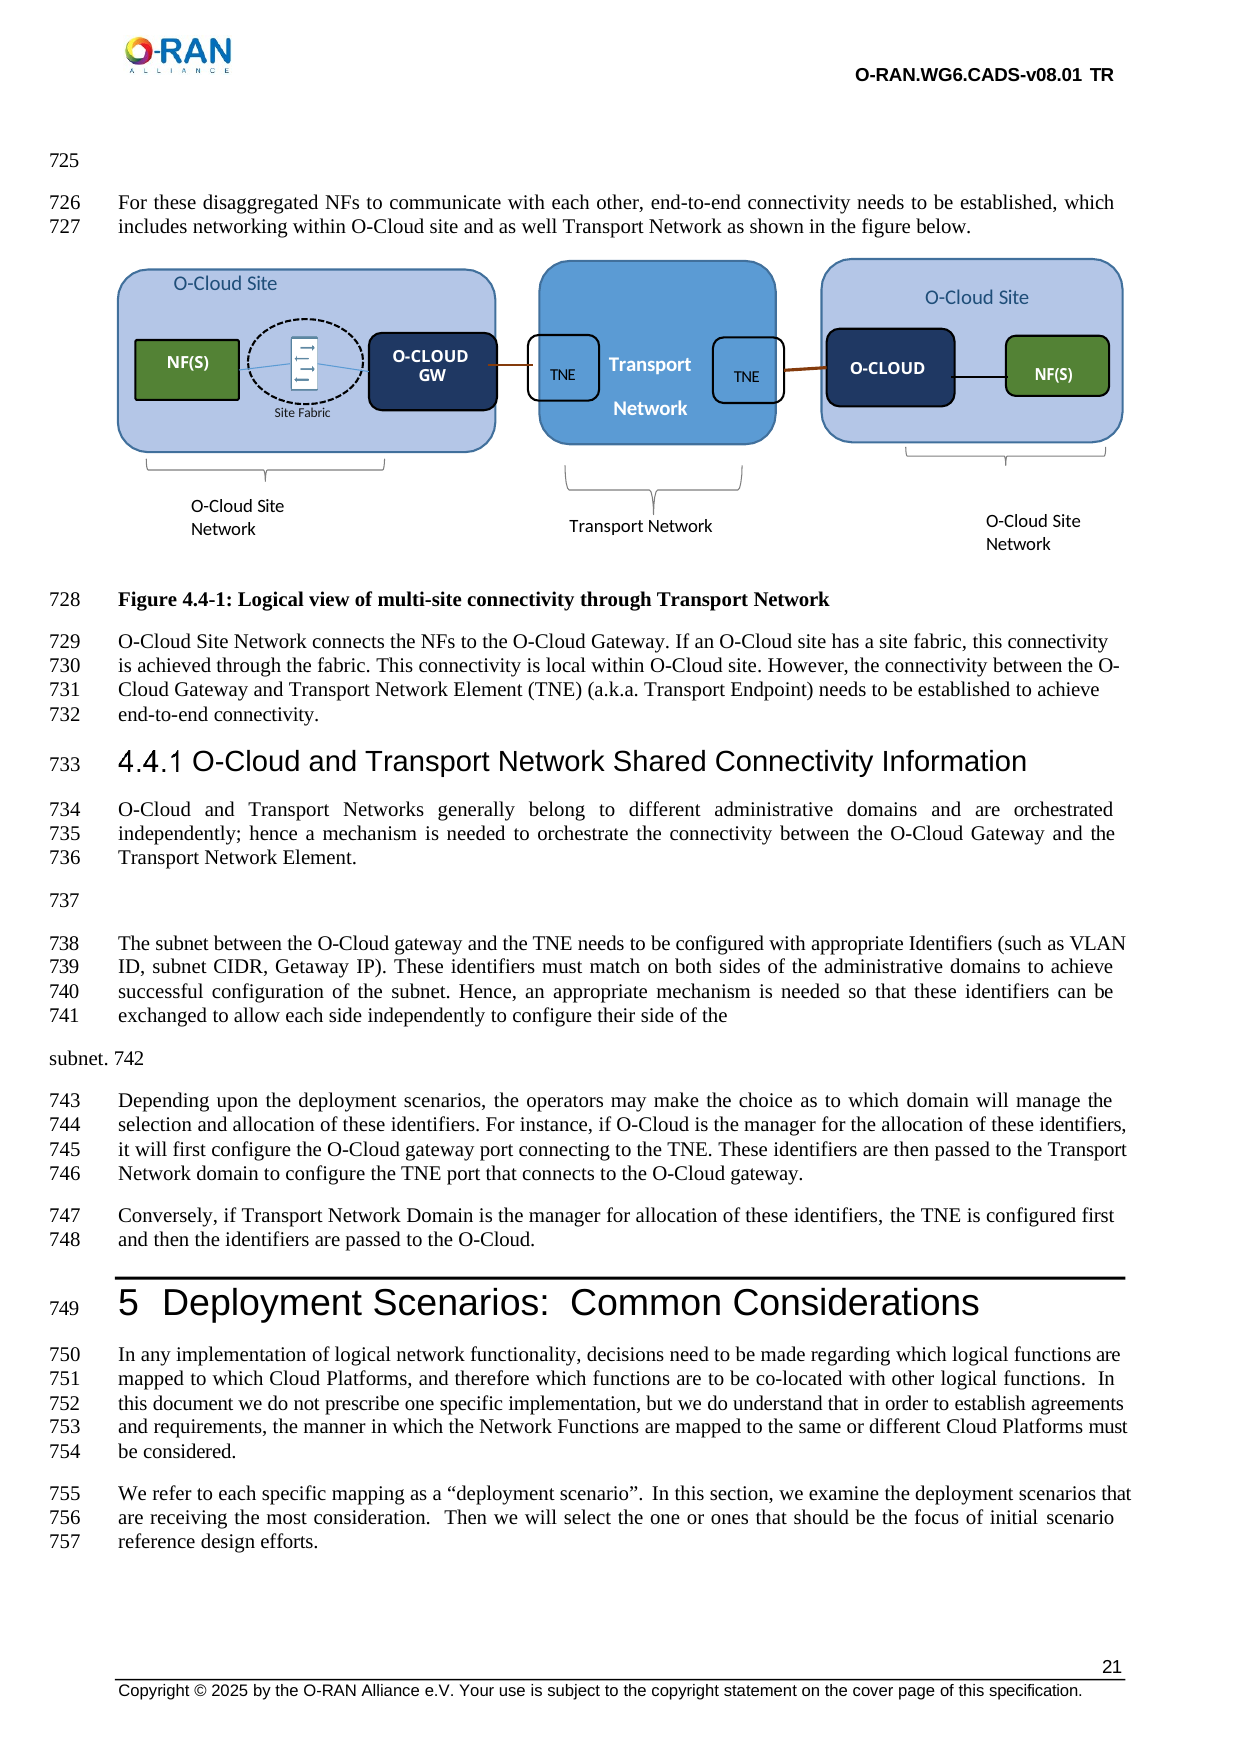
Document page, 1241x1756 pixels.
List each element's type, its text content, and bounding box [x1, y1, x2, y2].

text TNE [734, 366, 761, 386]
text GW [21, 367, 446, 385]
text O-Cloud Site [925, 284, 1155, 309]
text 725 [49, 147, 1155, 172]
text Site Fabric [72, 404, 533, 421]
list selection and allocation of these identifiers. For instance, if O-Cloud is the manager for the allocation of these identifiers, [49, 1112, 1155, 1136]
picture [290, 336, 318, 344]
list In any implementation of logical network functionality, decisions need to be made regarding which logical functions are [49, 1342, 1155, 1366]
list We refer to each specific mapping as a “deployment scenario”. In this section, we examine the deployment scenarios that [49, 1481, 1155, 1505]
text O-Cloud Site [191, 494, 289, 517]
list and then the identifiers are passed to the O-Cloud. [49, 1227, 1155, 1251]
list Depending upon the deployment scenarios, the operators may make the choice as to which domain will manage the [49, 1088, 1155, 1112]
subtitle O-Cloud and Transport Network Shared Connectivity Information [49, 744, 1155, 778]
list reference design efforts. [49, 1529, 1155, 1553]
list is achieved through the fabric. This connectivity is local within O-Cloud site. However, the connectivity between the O- [49, 653, 1155, 677]
text O-CLOUD GW [849, 357, 1008, 379]
text Network [191, 517, 289, 540]
text 740 successful configuration of the subnet. Hence, an appropriate mechanism is needed so that these identifiers can be [49, 978, 1155, 1003]
text Transport Network [569, 514, 718, 537]
subtitle Figure 4.4-1: Logical view of multi-site connectivity through Transport Network [49, 586, 1155, 611]
picture [118, 750, 179, 772]
list Cloud Gateway and Transport Network Element (TNE) (a.k.a. Transport Endpoint) needs to be established to achieve [49, 677, 1155, 701]
list mapped to which Cloud Platforms, and therefore which functions are to be co-located with other logical functions. In [49, 1366, 1155, 1390]
list be considered. [49, 1439, 1155, 1463]
text 738 The subnet between the O-Cloud gateway and the TNE needs to be configured with appropriate Identifiers (such as VLAN [49, 930, 1155, 954]
text O-Cloud Site [173, 270, 282, 295]
picture [123, 35, 233, 75]
list Conversely, if Transport Network Domain is the manager for allocation of these identifiers, the TNE is configured first [49, 1203, 1155, 1227]
list and requirements, the manner in which the Network Functions are mapped to the same or different Cloud Platforms must [49, 1414, 1155, 1438]
list Network domain to configure the TNE port that connects to the O-Cloud gateway. [49, 1161, 1155, 1184]
text 739 ID, subnet CIDR, Getaway IP). These identifiers must match on both sides of the administrative domains to achieve [49, 954, 1155, 978]
text TNE [550, 364, 577, 384]
text NF(S) [1034, 363, 1155, 386]
list includes networking within O-Cloud site and as well Transport Network as shown in the figure below. [49, 214, 1155, 238]
text Transport Network [608, 351, 693, 421]
text 741 exchanged to allow each side independently to configure their side of the subnet. 742 [49, 1003, 792, 1069]
list independently; hence a mechanism is needed to orchestrate the connectivity between the O-Cloud Gateway and the [49, 821, 1155, 845]
list O-Cloud Site Network connects the NFs to the O-Cloud Gateway. If an O-Cloud site has a site fabric, this connectivity [49, 629, 1155, 653]
text NF(S) O-CLOUD [166, 344, 533, 367]
list end-to-end connectivity. [49, 701, 1155, 726]
list it will first configure the O-Cloud gateway port connecting to the TNE. These identifiers are then passed to the Transport [49, 1136, 1155, 1161]
list this document we do not prescribe one specific implementation, but we do understand that in order to establish agreements [49, 1390, 1155, 1414]
list O-Cloud and Transport Networks generally belong to different administrative domains and are orchestrated [49, 797, 1155, 821]
subtitle 749 5 Deployment Scenarios: Common Considerations [49, 1280, 1155, 1323]
list are receiving the most consideration. Then we will select the one or ones that should be the focus of initial scenario [49, 1505, 1155, 1529]
list Transport Network Element. 737 [49, 845, 357, 912]
picture [290, 385, 318, 391]
text O-Cloud Site Network [986, 509, 1081, 555]
list For these disaggregated NFs to communicate with each other, end-to-end connectivity needs to be established, which [49, 190, 1155, 214]
